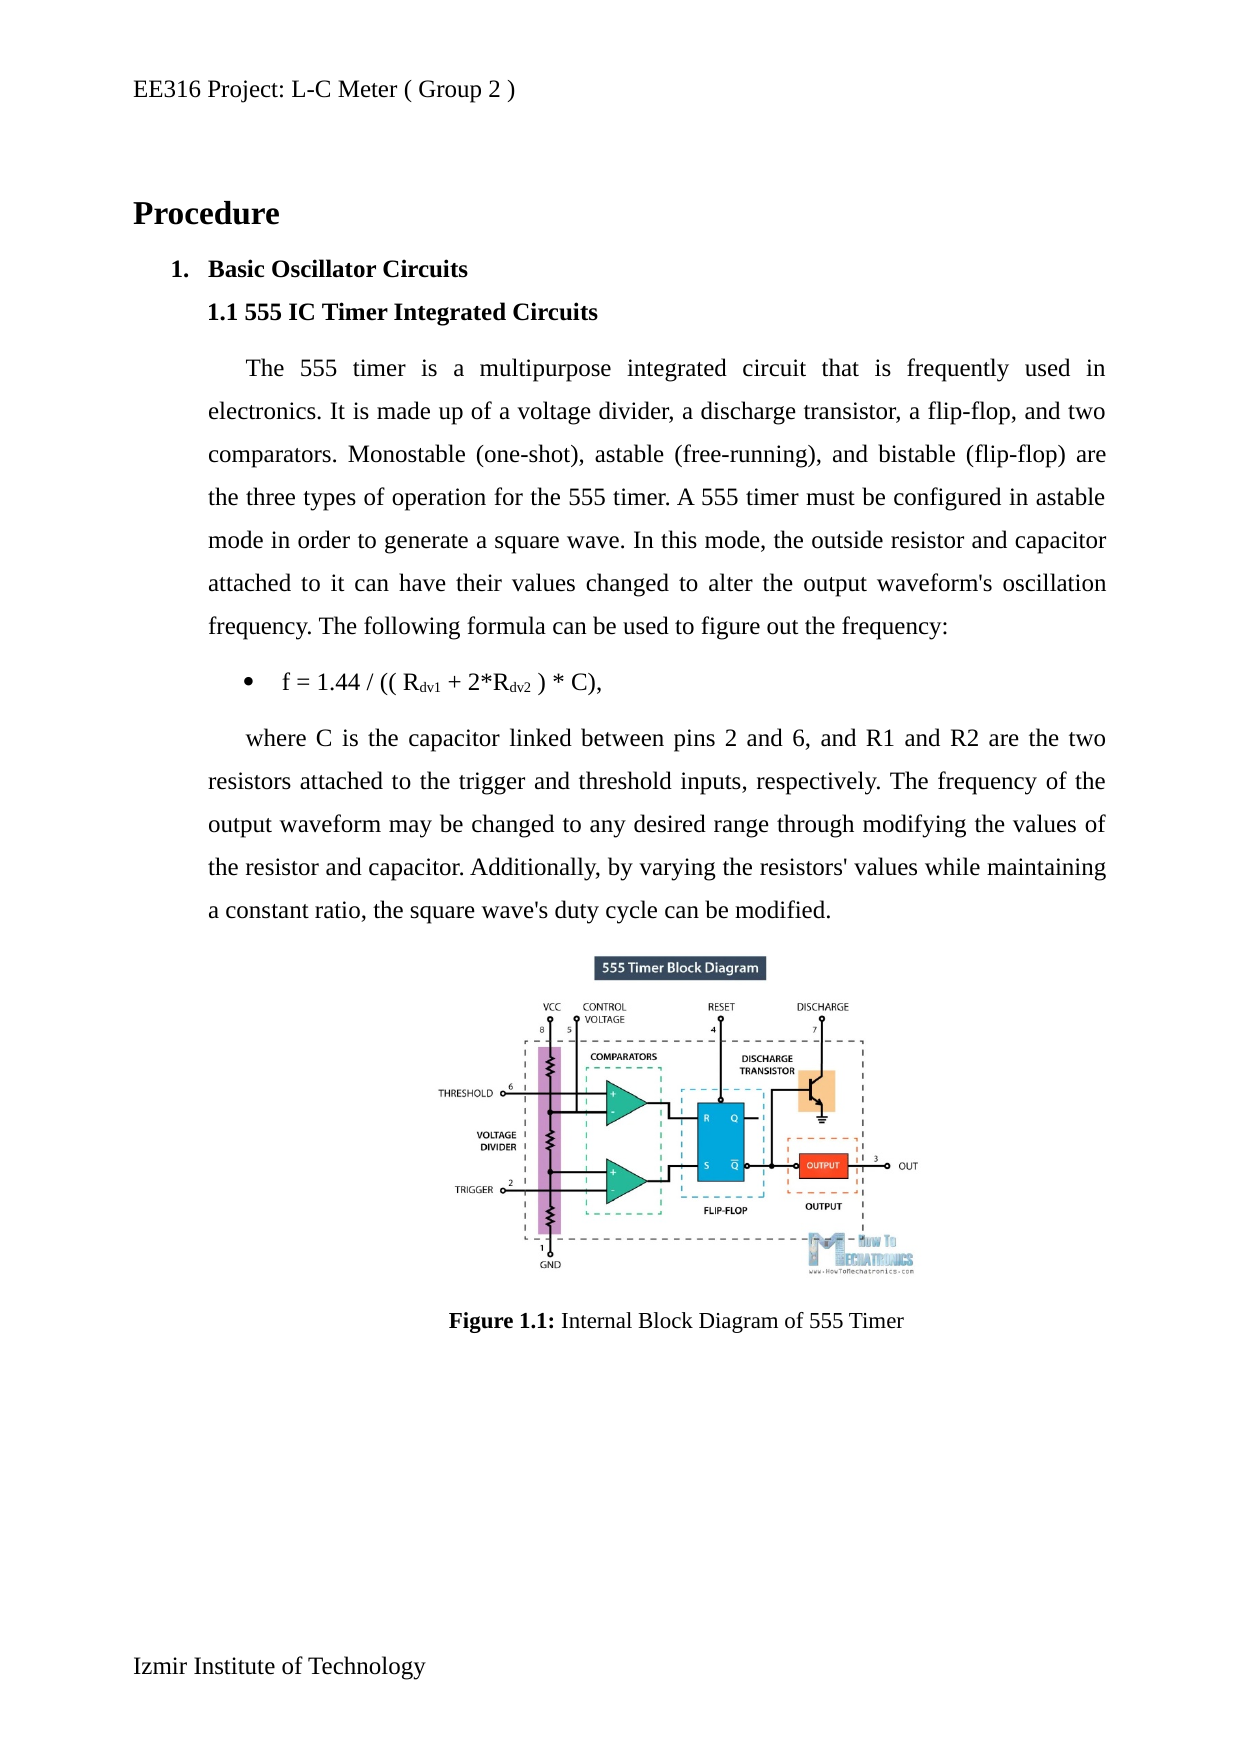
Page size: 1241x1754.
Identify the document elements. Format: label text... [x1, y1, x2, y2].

picture [429, 950, 924, 1287]
list 555 IC Timer Integrated Circuits [207, 297, 1107, 326]
list Basic Oscillator Circuits [170, 254, 1107, 283]
text Procedure [133, 193, 1107, 231]
text Figure 1.1: Internal Block Diagram of 555 Timer [208, 1307, 1107, 1334]
text The 555 timer is a multipurpose integrated circuit that is frequently used in electronics. It is made up of a voltage divider, a discharge transistor, a flip-flop, and two comparators. Monostable (one-shot), astable (free-running), and bistable (flip-flop) are the three types of operation for the 555 timer. A 555 timer must be configured in astable mode in order to generate a square wave. In this mode, the outside resistor and capacitor attached to it can have their values changed to alter the output waveform's oscillation frequency. The following formula can be used to figure out the frequency: [208, 353, 1107, 640]
text where C is the capacitor linked between pins 2 and 6, and R1 and R2 are the two resistors attached to the trigger and threshold inputs, respectively. The frequency of the output waveform may be changed to any desired range through modifying the values of the resistor and capacitor. Additionally, by varying the resistors' values while maintaining a constant ratio, the square wave's duty cycle can be modified. [208, 723, 1107, 924]
list f = 1.44 / (( Rdv1 + 2*Rdv2 ) * C), [244, 667, 1107, 696]
